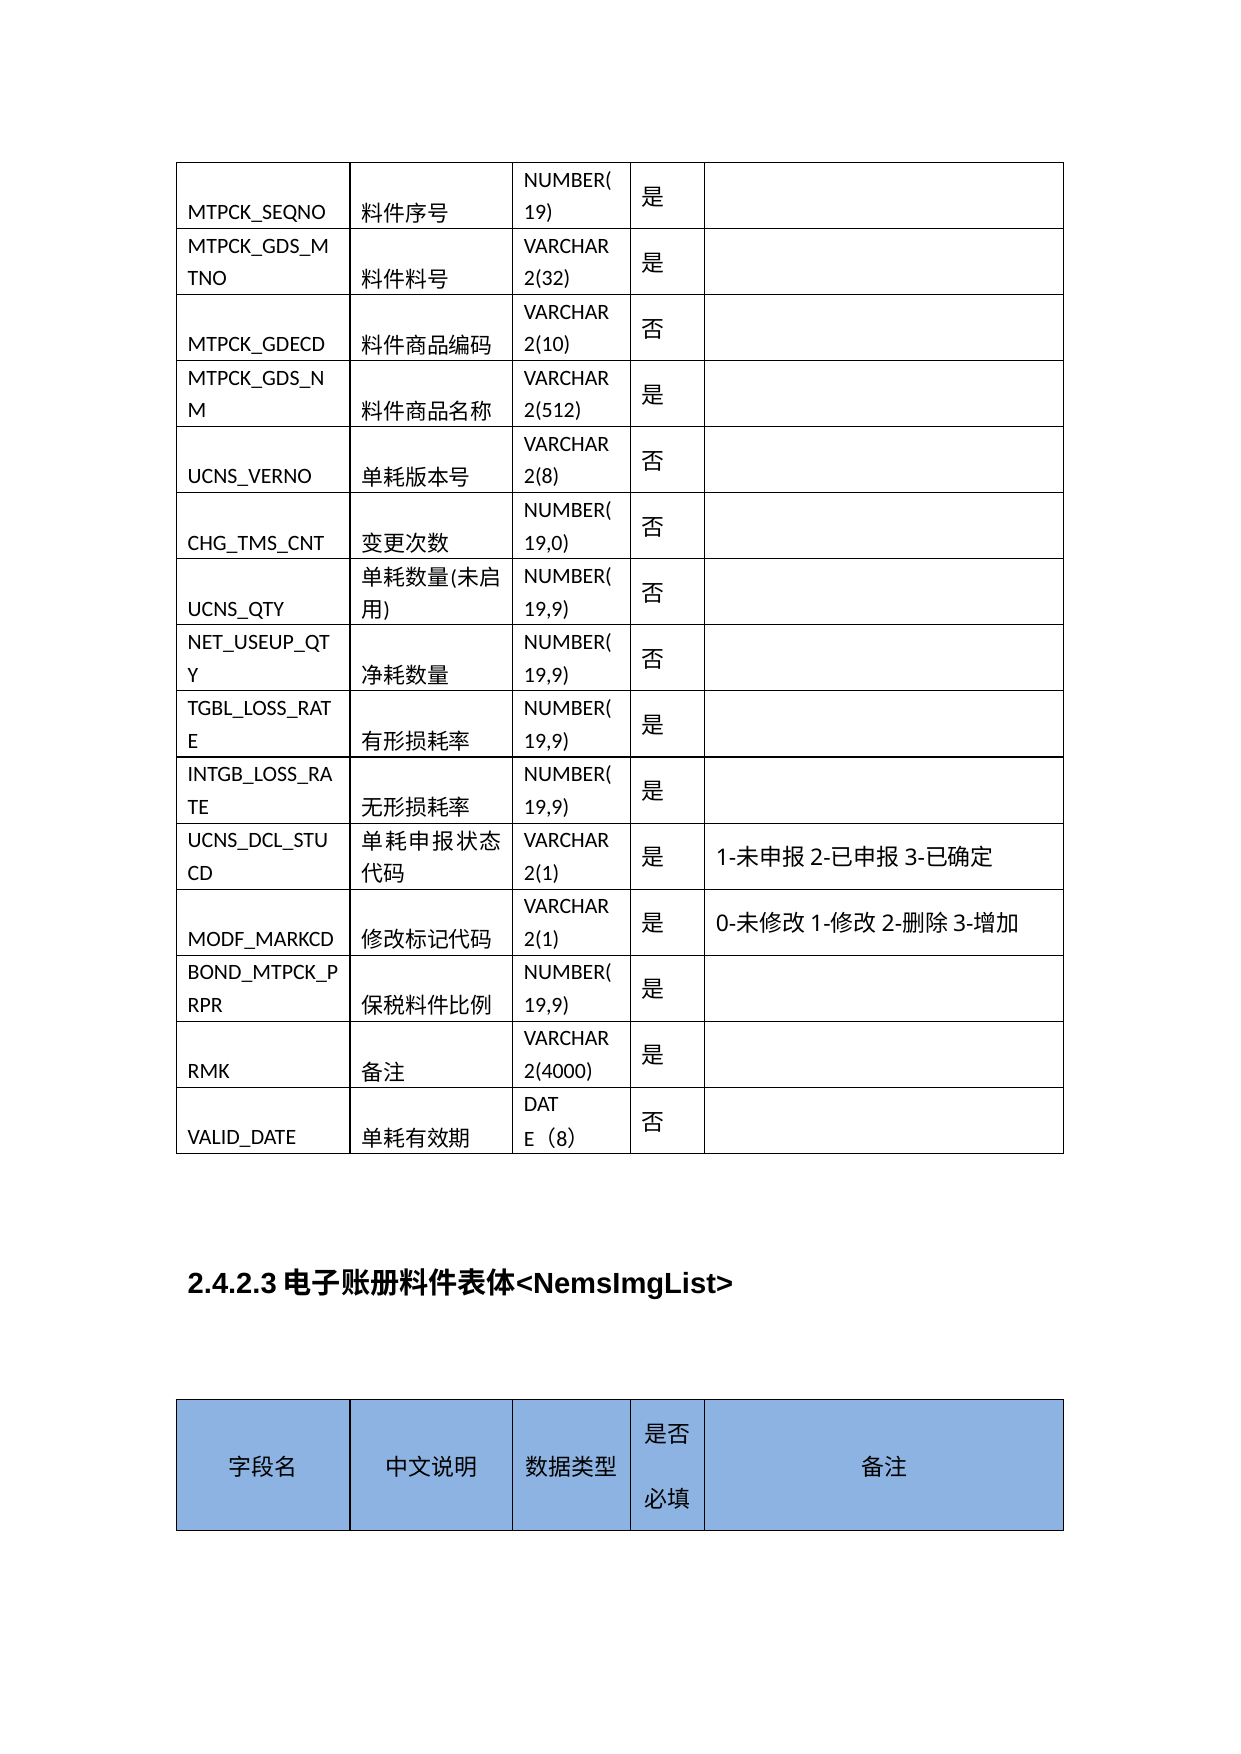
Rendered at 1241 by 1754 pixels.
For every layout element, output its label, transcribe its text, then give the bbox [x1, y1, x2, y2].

table_cell 修改标记代码 [351, 890, 512, 954]
table_cell [705, 229, 1063, 294]
table_cell BOND_MTPCK_PRPR [177, 956, 349, 1021]
table_cell 料件商品编码 [351, 295, 512, 360]
table_cell 变更次数 [351, 493, 512, 558]
table_cell 是 [631, 1022, 704, 1087]
subtitle 2.4.2.3电子账册料件表体<NemsImgList> [187, 1248, 1053, 1313]
table_cell UCNS_DCL_STUCD [177, 824, 349, 888]
table_cell INTGB_LOSS_RATE [177, 758, 349, 822]
table_cell NUMBER(19,9) [513, 758, 630, 822]
table_cell 有形损耗率 [351, 691, 512, 756]
table_cell VALID_DATE [177, 1088, 349, 1153]
table_cell 否 [631, 559, 704, 624]
table_cell VARCHAR2(512) [513, 361, 630, 426]
table_header 数据类型 [513, 1400, 630, 1530]
table_cell DATE（8） [513, 1088, 630, 1153]
table_cell [705, 295, 1063, 360]
table_cell VARCHAR2(10) [513, 295, 630, 360]
table_cell NUMBER(19,0) [513, 493, 630, 558]
table_header 备注 [705, 1400, 1063, 1530]
table_cell [705, 427, 1063, 492]
table_cell MTPCK_GDS_NM [177, 361, 349, 426]
table_cell 是 [631, 163, 704, 228]
table_cell NUMBER(19,9) [513, 559, 630, 624]
table_cell 否 [631, 625, 704, 690]
table_cell UCNS_VERNO [177, 427, 349, 492]
table_cell MODF_MARKCD [177, 890, 349, 954]
table_cell VARCHAR2(4000) [513, 1022, 630, 1087]
table_cell 无形损耗率 [351, 758, 512, 822]
table_cell 保税料件比例 [351, 956, 512, 1021]
table_cell NET_USEUP_QTY [177, 625, 349, 690]
table_cell NUMBER(19,9) [513, 691, 630, 756]
table_cell TGBL_LOSS_RATE [177, 691, 349, 756]
table_cell MTPCK_SEQNO [177, 163, 349, 228]
table_cell [705, 163, 1063, 228]
table_cell [705, 1088, 1063, 1153]
table_header 是否必填 [631, 1400, 704, 1530]
table_cell 是 [631, 956, 704, 1021]
table_cell 料件商品名称 [351, 361, 512, 426]
table_cell 是 [631, 824, 704, 888]
table_cell 否 [631, 295, 704, 360]
table_cell [705, 758, 1063, 822]
table_cell [705, 1022, 1063, 1087]
table_cell NUMBER(19) [513, 163, 630, 228]
table_cell 0-未修改 1-修改 2-删除 3-增加 [705, 890, 1063, 954]
table_cell 是 [631, 229, 704, 294]
table_header 字段名 [177, 1400, 349, 1530]
table_cell 单耗申报状态代码 [351, 824, 512, 888]
table_cell 备注 [351, 1022, 512, 1087]
table_cell MTPCK_GDECD [177, 295, 349, 360]
table_header 中文说明 [351, 1400, 512, 1530]
table_cell [705, 493, 1063, 558]
table_cell [705, 559, 1063, 624]
table_cell 单耗版本号 [351, 427, 512, 492]
table_cell UCNS_QTY [177, 559, 349, 624]
table_cell [705, 361, 1063, 426]
table_cell MTPCK_GDS_MTNO [177, 229, 349, 294]
table_cell 否 [631, 427, 704, 492]
table_cell [705, 625, 1063, 690]
table_cell RMK [177, 1022, 349, 1087]
table_cell 是 [631, 361, 704, 426]
table_cell 料件料号 [351, 229, 512, 294]
table_cell [705, 691, 1063, 756]
table_cell 单耗有效期 [351, 1088, 512, 1153]
table_cell VARCHAR2(1) [513, 824, 630, 888]
table_cell 是 [631, 691, 704, 756]
table_cell 料件序号 [351, 163, 512, 228]
table_cell VARCHAR2(32) [513, 229, 630, 294]
table_cell 单耗数量(未启用) [351, 559, 512, 624]
table_cell VARCHAR2(1) [513, 890, 630, 954]
table_cell VARCHAR2(8) [513, 427, 630, 492]
table_cell 是 [631, 890, 704, 954]
table_cell NUMBER(19,9) [513, 625, 630, 690]
table_cell 净耗数量 [351, 625, 512, 690]
table_cell 否 [631, 1088, 704, 1153]
table_cell 是 [631, 758, 704, 822]
table_cell [705, 956, 1063, 1021]
table_cell 1-未申报 2-已申报 3-已确定 [705, 824, 1063, 888]
table_cell NUMBER(19,9) [513, 956, 630, 1021]
table_cell CHG_TMS_CNT [177, 493, 349, 558]
table_cell 否 [631, 493, 704, 558]
